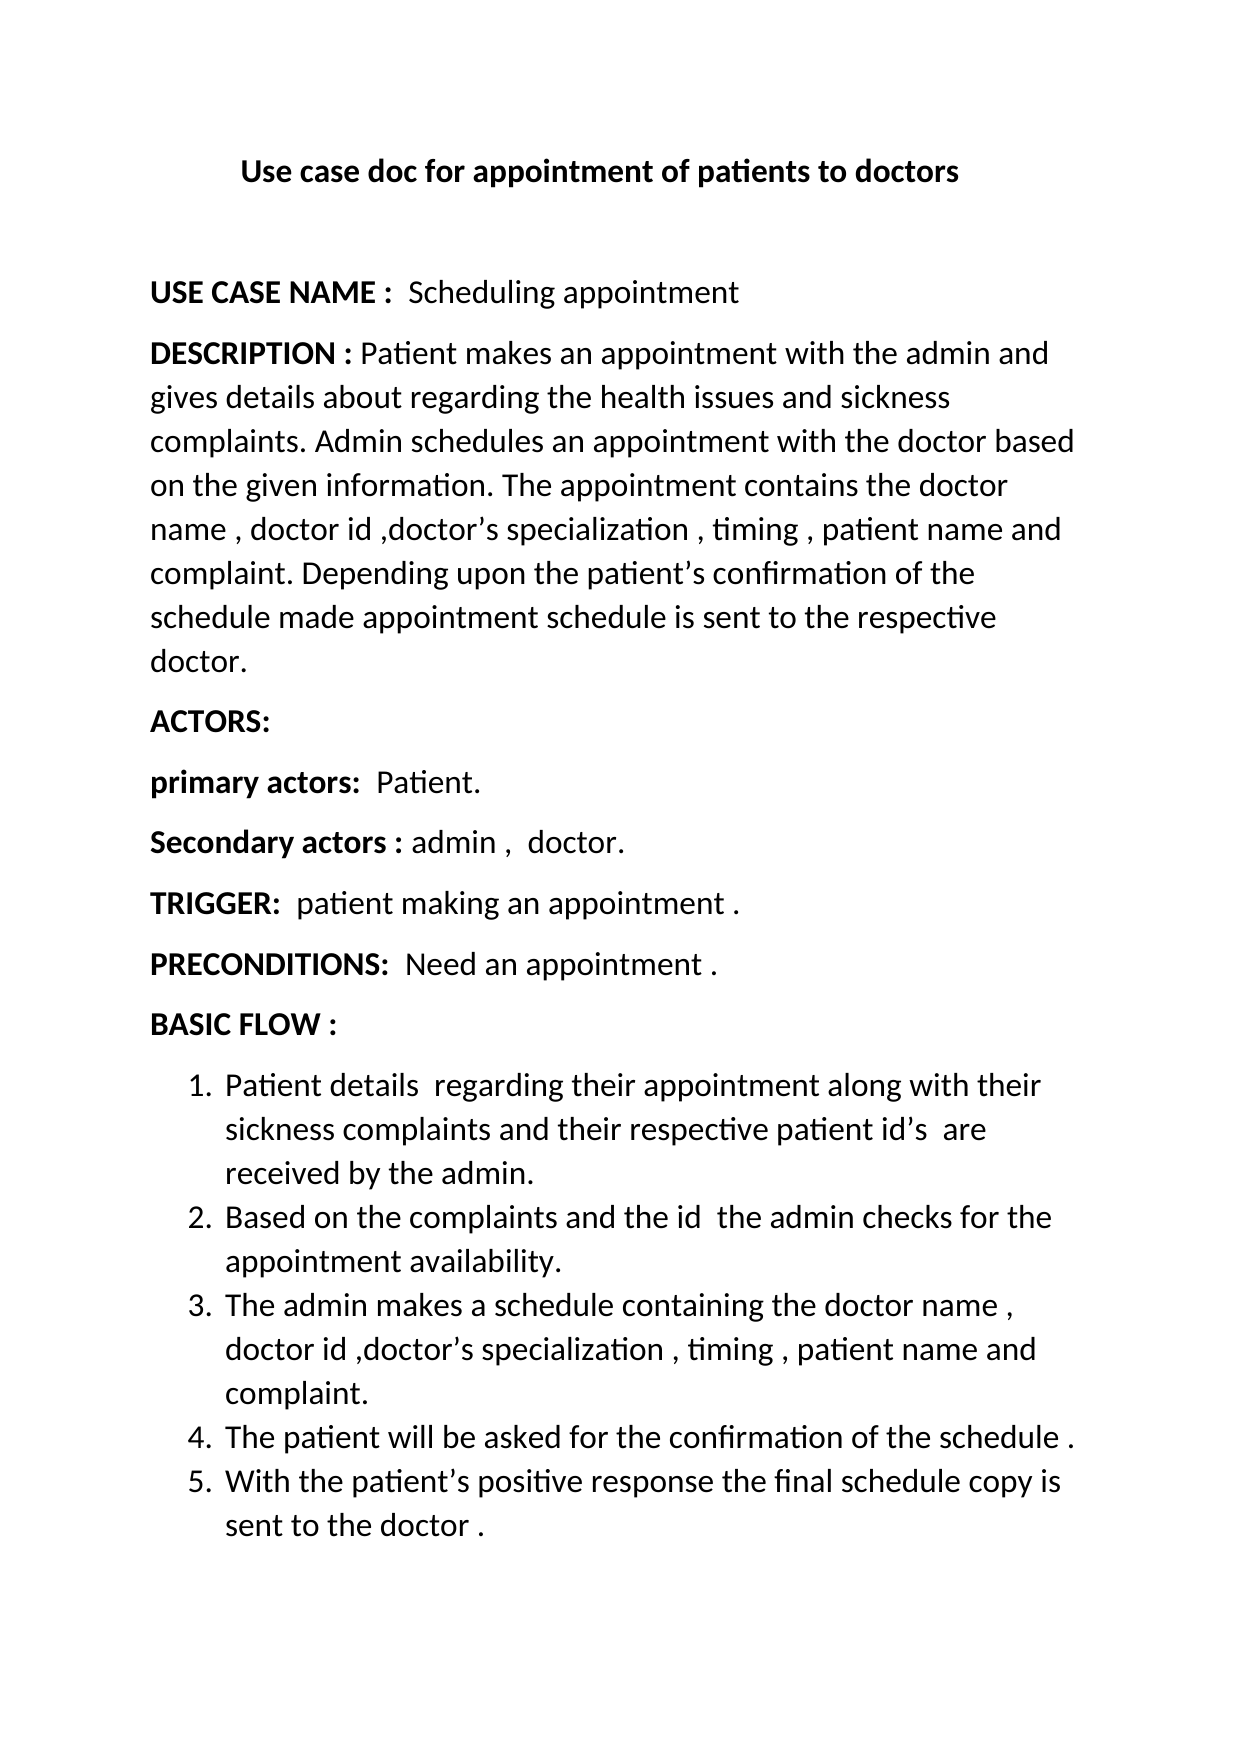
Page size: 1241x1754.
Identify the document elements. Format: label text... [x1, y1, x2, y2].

list The patient will be asked for the confirmation of the schedule . [187, 1416, 1090, 1456]
text primary actors: Patient. [150, 761, 1090, 802]
text Use case doc for appointment of patients to doctors [150, 150, 1090, 191]
list Based on the complaints and the id the admin checks for the appointment availability. [187, 1196, 1090, 1281]
list Patient details regarding their appointment along with their sickness complaints and their respective patient id’s are received by the admin. [187, 1064, 1090, 1193]
text TRIGGER: patient making an appointment . [150, 882, 1090, 923]
text ACTORS: [150, 700, 1090, 741]
text Secondary actors : admin , doctor. [150, 821, 1090, 862]
text BASIC FLOW : [150, 1003, 1090, 1044]
text USE CASE NAME : Scheduling appointment [150, 271, 1090, 312]
text PRECONDITIONS: Need an appointment . [150, 943, 1090, 983]
text DESCRIPTION : Patient makes an appointment with the admin and gives details about regarding the health issues and sickness complaints. Admin schedules an appointment with the doctor based on the given information. The appointment contains the doctor name , doctor id ,doctor’s specialization , timing , patient name and complaint. Depending upon the patient’s confirmation of the schedule made appointment schedule is sent to the respective doctor. [150, 332, 1090, 680]
list The admin makes a schedule containing the doctor name , doctor id ,doctor’s specialization , timing , patient name and complaint. [187, 1284, 1090, 1412]
list With the patient’s positive response the final schedule copy is sent to the doctor . [187, 1459, 1090, 1544]
